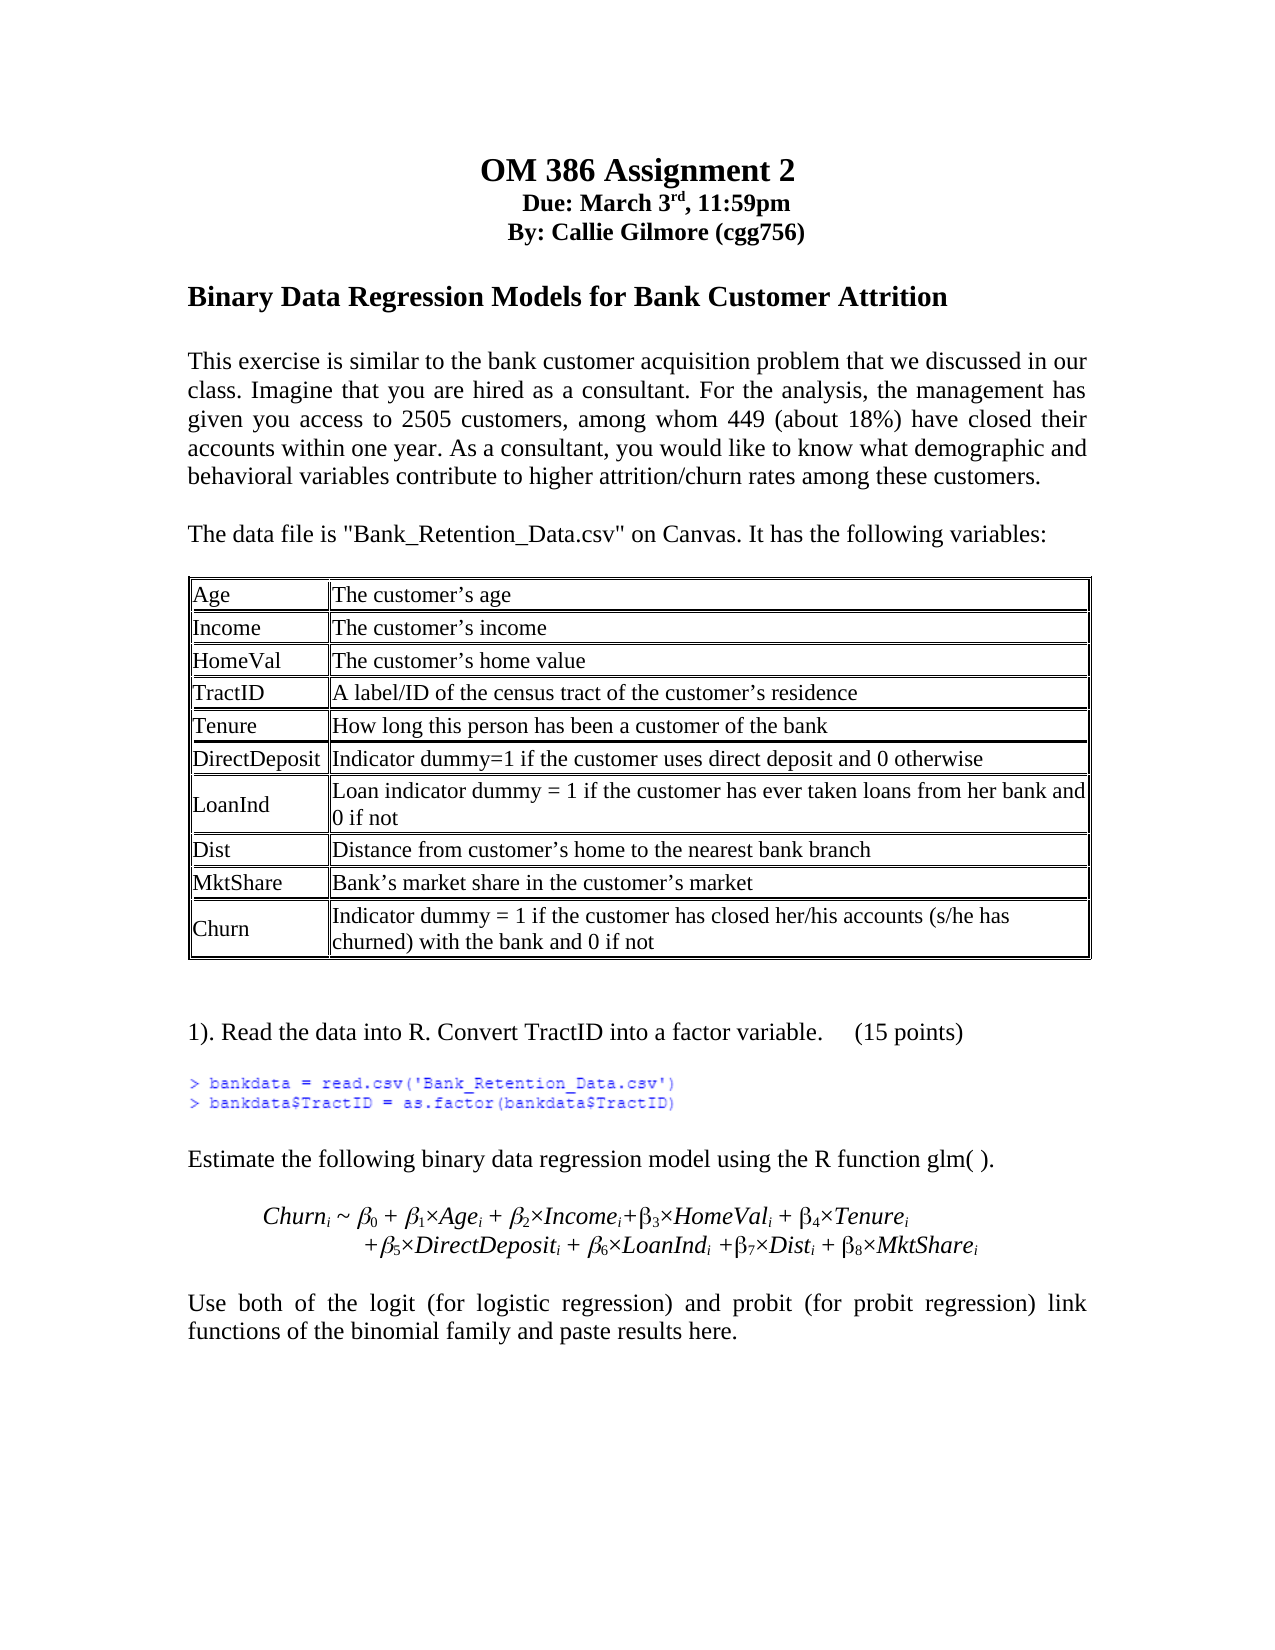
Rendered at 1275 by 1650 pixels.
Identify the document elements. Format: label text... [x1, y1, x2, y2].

table_cell HomeVal [190, 642, 329, 674]
text By: Callie Gilmore (cgg756) [225, 217, 1087, 246]
table_cell How long this person has been a customer of the bank [331, 707, 1089, 740]
table_cell A label/ID of the census tract of the customer’s residence [331, 675, 1089, 707]
table_header The customer’s age [330, 580, 1088, 609]
table_cell Indicator dummy=1 if the customer uses direct deposit and 0 otherwise [331, 740, 1088, 773]
text Due: March 3rd, 11:59pm [225, 188, 1087, 217]
table_cell TractID [192, 675, 328, 707]
table_header Age [192, 580, 329, 609]
table_cell The customer’s home value [330, 642, 1090, 674]
text Use both of the logit (for logistic regression) and probit (for probit regression) link functions of the binomial family and paste results here. [187, 1288, 1087, 1345]
table_cell Churn [192, 897, 329, 956]
text OM 386 Assignment 2 [187, 150, 1087, 188]
text This exercise is similar to the bank customer acquisition problem that we discussed in our class. Imagine that you are hired as a consultant. For the analysis, the management has given you access to 2505 customers, among whom 449 (about 18%) have closed their accounts within one year. As a consultant, you would like to know what demographic and behavioral variables contribute to higher attrition/churn rates among these customers. [187, 346, 1087, 490]
table_cell LoanInd [190, 773, 329, 832]
table_cell Distance from customer’s home to the nearest bank branch [330, 832, 1090, 864]
text The data file is "Bank_Retention_Data.csv" on Canvas. It has the following variables: [187, 519, 1087, 548]
table_cell MktShare [192, 865, 328, 897]
text 1). Read the data into R. Convert TractID into a factor variable. (15 points) [187, 1017, 1087, 1046]
list Churni ~ 0 + 1×Agei + 2×Incomei+3×HomeVali + 4×Tenurei [262, 1201, 1087, 1230]
list +5×DirectDepositi + 6×LoanIndi +7×Disti + 8×MktSharei [262, 1230, 1087, 1259]
table_cell Bank’s market share in the customer’s market [331, 865, 1089, 897]
table_cell DirectDeposit [192, 740, 328, 773]
table_cell The customer’s income [331, 609, 1089, 642]
table_cell Loan indicator dummy = 1 if the customer has ever taken loans from her bank and 0 if not [330, 773, 1090, 832]
table_cell Income [192, 609, 328, 642]
table_cell Tenure [192, 707, 328, 740]
table_cell Indicator dummy = 1 if the customer has closed her/his accounts (s/he has churned) with the bank and 0 if not [330, 897, 1089, 956]
text Binary Data Regression Models for Bank Customer Attrition [187, 279, 1087, 313]
table_cell Dist [190, 832, 329, 864]
picture [187, 1074, 684, 1116]
text Estimate the following binary data regression model using the R function glm( ). [187, 1144, 1087, 1173]
